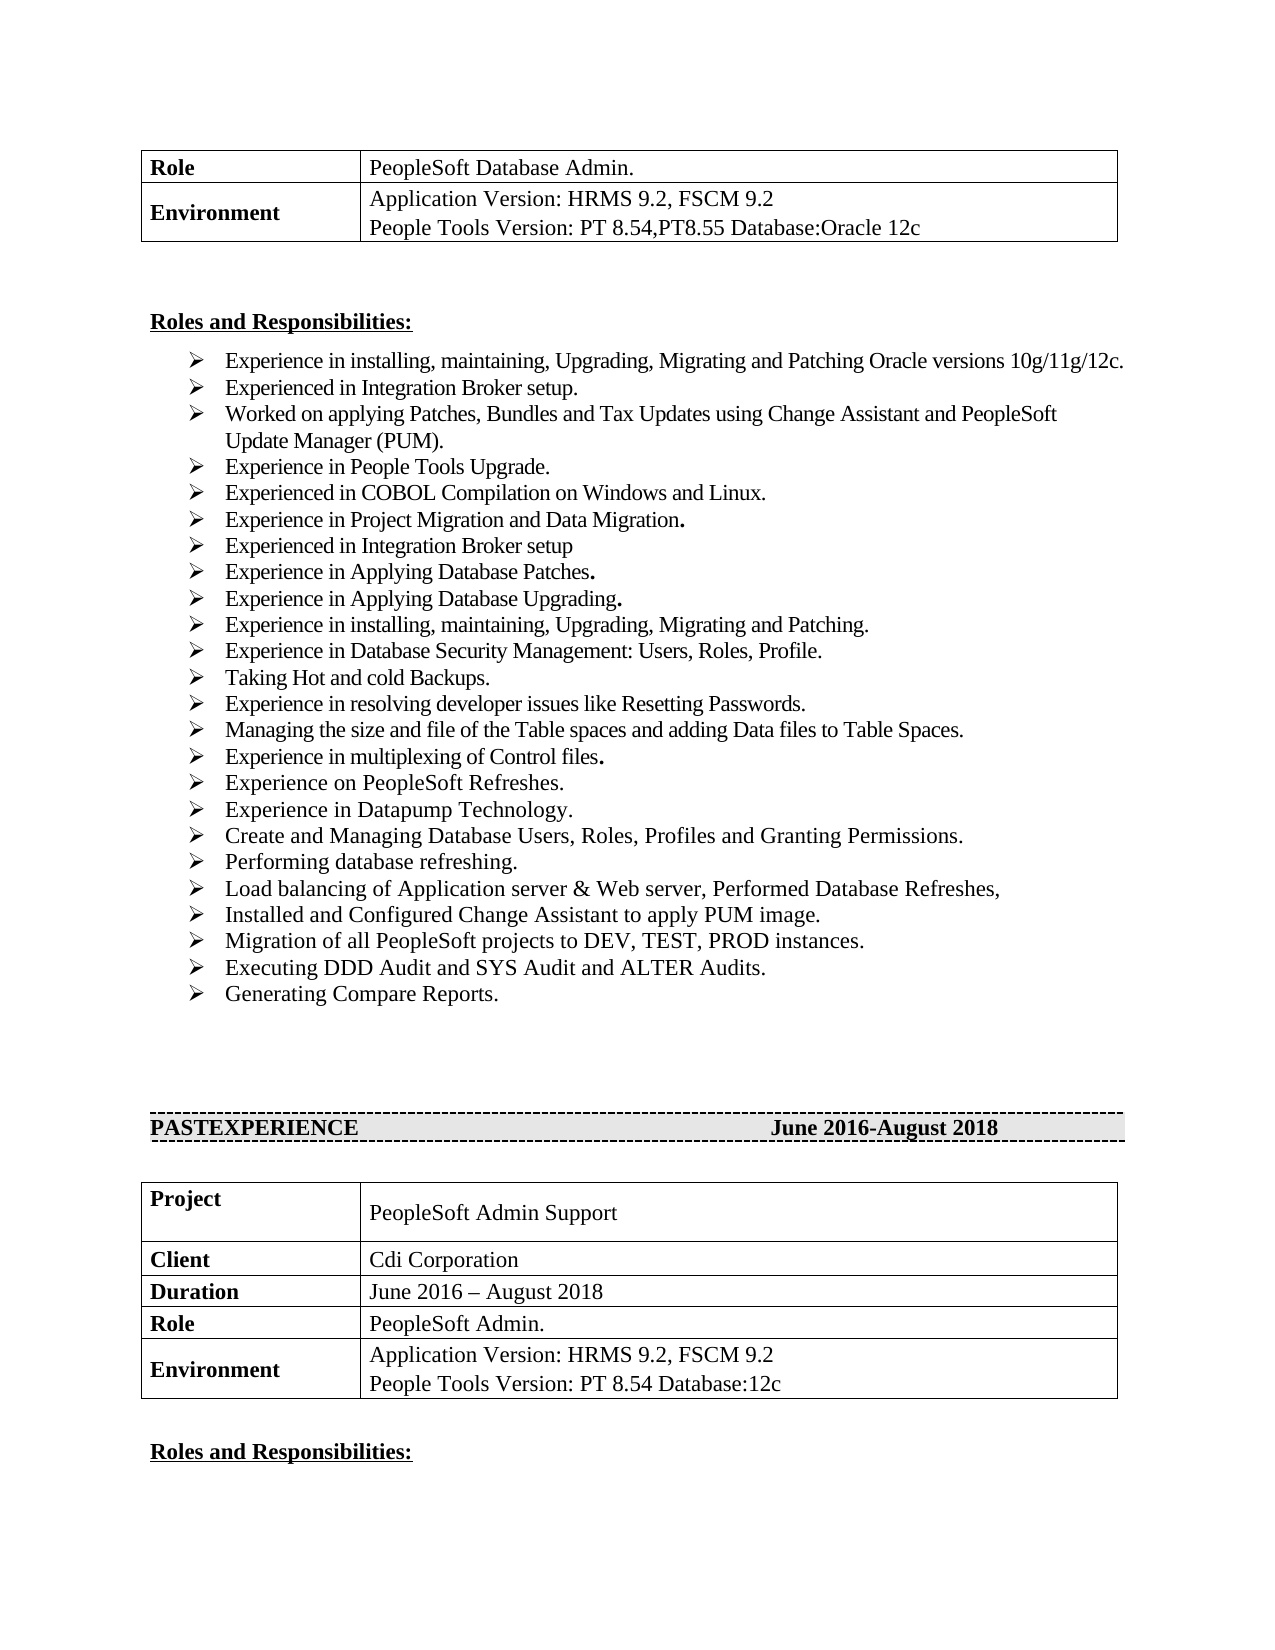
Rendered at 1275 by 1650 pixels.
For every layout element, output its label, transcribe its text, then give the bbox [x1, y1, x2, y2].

list Experience in Applying Database Upgrading. [187, 585, 1125, 611]
table_cell Cdi Corporation [361, 1242, 1117, 1275]
list Performing database refreshing. [187, 848, 1125, 875]
list Experience in People Tools Upgrade. [187, 453, 1125, 479]
text Roles and Responsibilities: [150, 1438, 1125, 1464]
table_cell Role [142, 151, 360, 182]
list Generating Compare Reports. [187, 980, 1125, 1006]
list Experienced in Integration Broker setup [187, 532, 1125, 558]
text Roles and Responsibilities: [150, 308, 1125, 334]
list Managing the size and file of the Table spaces and adding Data files to Table Spaces. [187, 717, 1125, 743]
table_cell Role [142, 1307, 360, 1338]
list Experience on PeopleSoft Refreshes. [187, 769, 1125, 796]
table_cell June 2016 – August 2018 [361, 1276, 1117, 1306]
table_cell Application Version: HRMS 9.2, FSCM 9.2 People Tools Version: PT 8.54 Database:12c [361, 1339, 1117, 1397]
table_cell PeopleSoft Admin. [361, 1307, 1117, 1338]
list Experience in Datapump Technology. [187, 796, 1125, 822]
table_cell Application Version: HRMS 9.2, FSCM 9.2 People Tools Version: PT 8.54,PT8.55 Database:Oracle 12c [361, 183, 1117, 241]
list Experience in multiplexing of Control files. [187, 743, 1125, 769]
list Taking Hot and cold Backups. [187, 664, 1125, 690]
text PASTEXPERIENCE June 2016-August 2018 [150, 1112, 1125, 1142]
list Experience in Project Migration and Data Migration. [187, 506, 1125, 532]
list Experience in resolving developer issues like Resetting Passwords. [187, 690, 1125, 717]
list Worked on applying Patches, Bundles and Tax Updates using Change Assistant and PeopleSoft Update Manager (PUM). [187, 400, 1125, 453]
table_cell Duration [142, 1276, 360, 1306]
list Experience in Applying Database Patches. [187, 558, 1125, 585]
list Experience in Database Security Management: Users, Roles, Profile. [187, 637, 1125, 664]
table_cell PeopleSoft Database Admin. [361, 151, 1117, 182]
list Experience in installing, maintaining, Upgrading, Migrating and Patching. [187, 611, 1125, 637]
table_cell Environment [142, 1339, 360, 1397]
table_cell Environment [142, 183, 360, 241]
list Load balancing of Application server & Web server, Performed Database Refreshes, [187, 875, 1125, 901]
list Executing DDD Audit and SYS Audit and ALTER Audits. [187, 954, 1125, 980]
list Create and Managing Database Users, Roles, Profiles and Granting Permissions. [187, 822, 1125, 848]
list Experienced in Integration Broker setup. [187, 374, 1125, 400]
table_header Project [142, 1183, 360, 1241]
list Migration of all PeopleSoft projects to DEV, TEST, PROD instances. [187, 927, 1125, 954]
list Experience in installing, maintaining, Upgrading, Migrating and Patching Oracle versions 10g/11g/12c. [187, 348, 1125, 374]
table_cell Client [142, 1242, 360, 1275]
list Experienced in COBOL Compilation on Windows and Linux. [187, 479, 1125, 506]
table_header PeopleSoft Admin Support [361, 1183, 1117, 1241]
list Installed and Configured Change Assistant to apply PUM image. [187, 901, 1125, 927]
